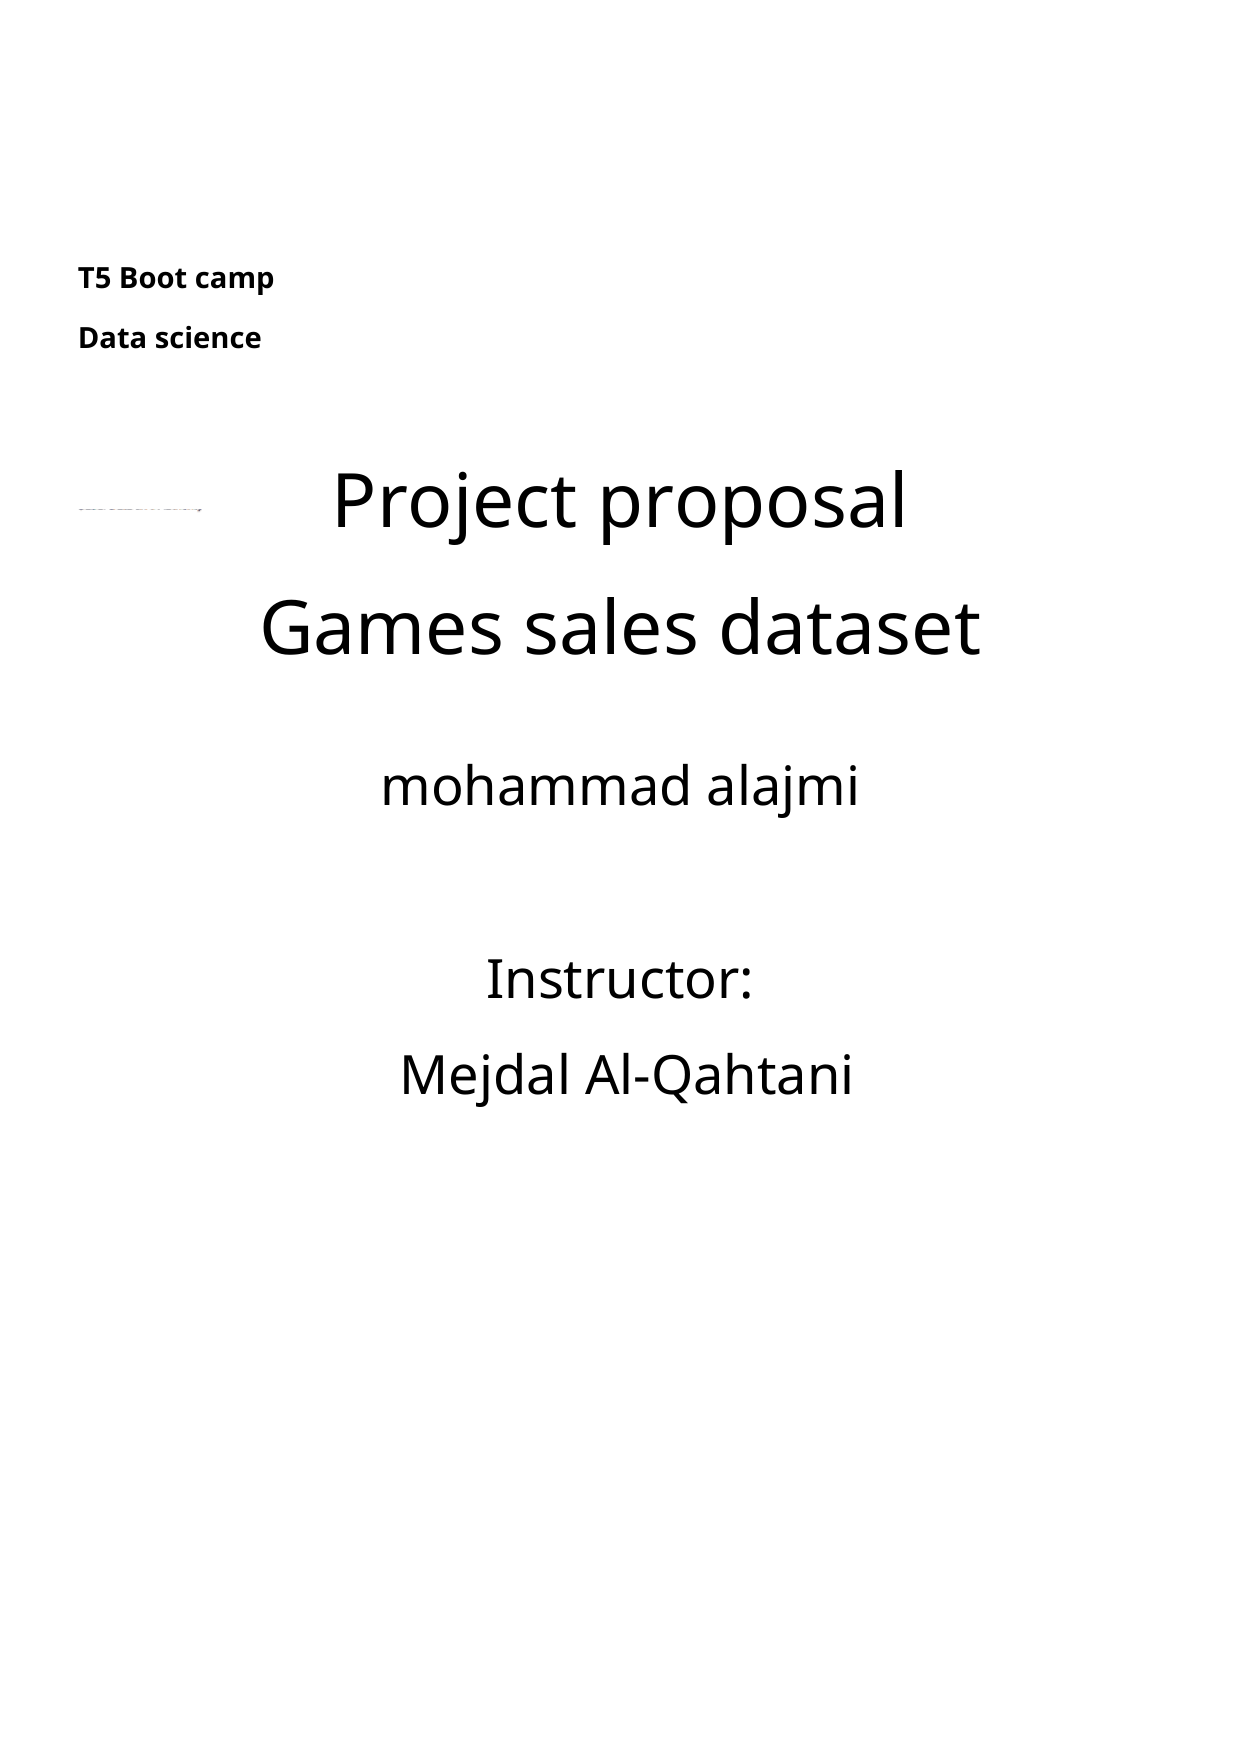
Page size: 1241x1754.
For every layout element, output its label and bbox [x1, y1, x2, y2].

picture [0, 291, 278, 537]
